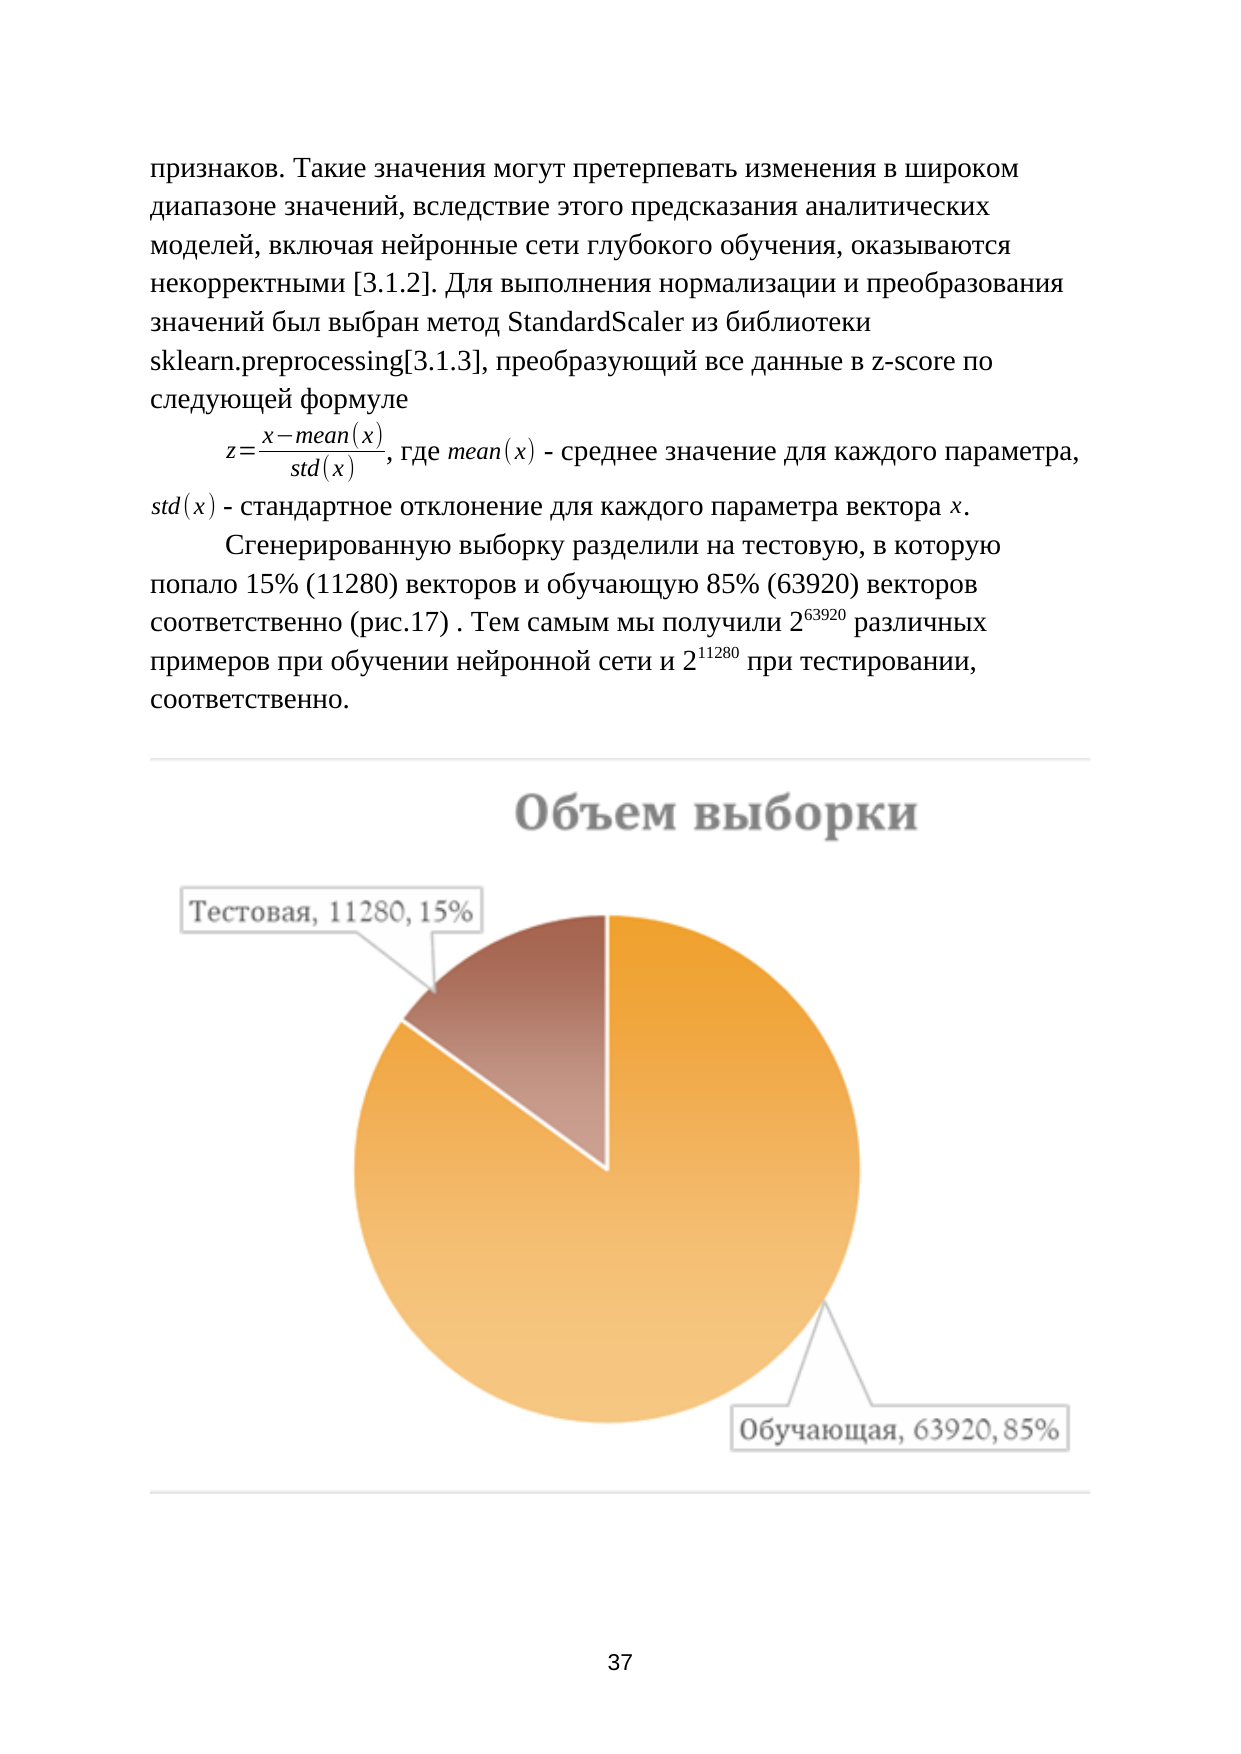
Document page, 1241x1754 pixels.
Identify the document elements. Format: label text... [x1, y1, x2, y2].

picture [150, 758, 1091, 1494]
text , где - среднее значение для каждого параметра, - стандартное отклонение для каждого параметра вектора . [150, 420, 1090, 522]
text Сгенерированную выборку разделили на тестовую, в которую попало 15% (11280) векторов и обучающую 85% (63920) векторов соответственно (рис.17) . Тем самым мы получили 263920 различных примеров при обучении нейронной сети и 211280 при тестировании, соответственно. [150, 527, 1090, 715]
